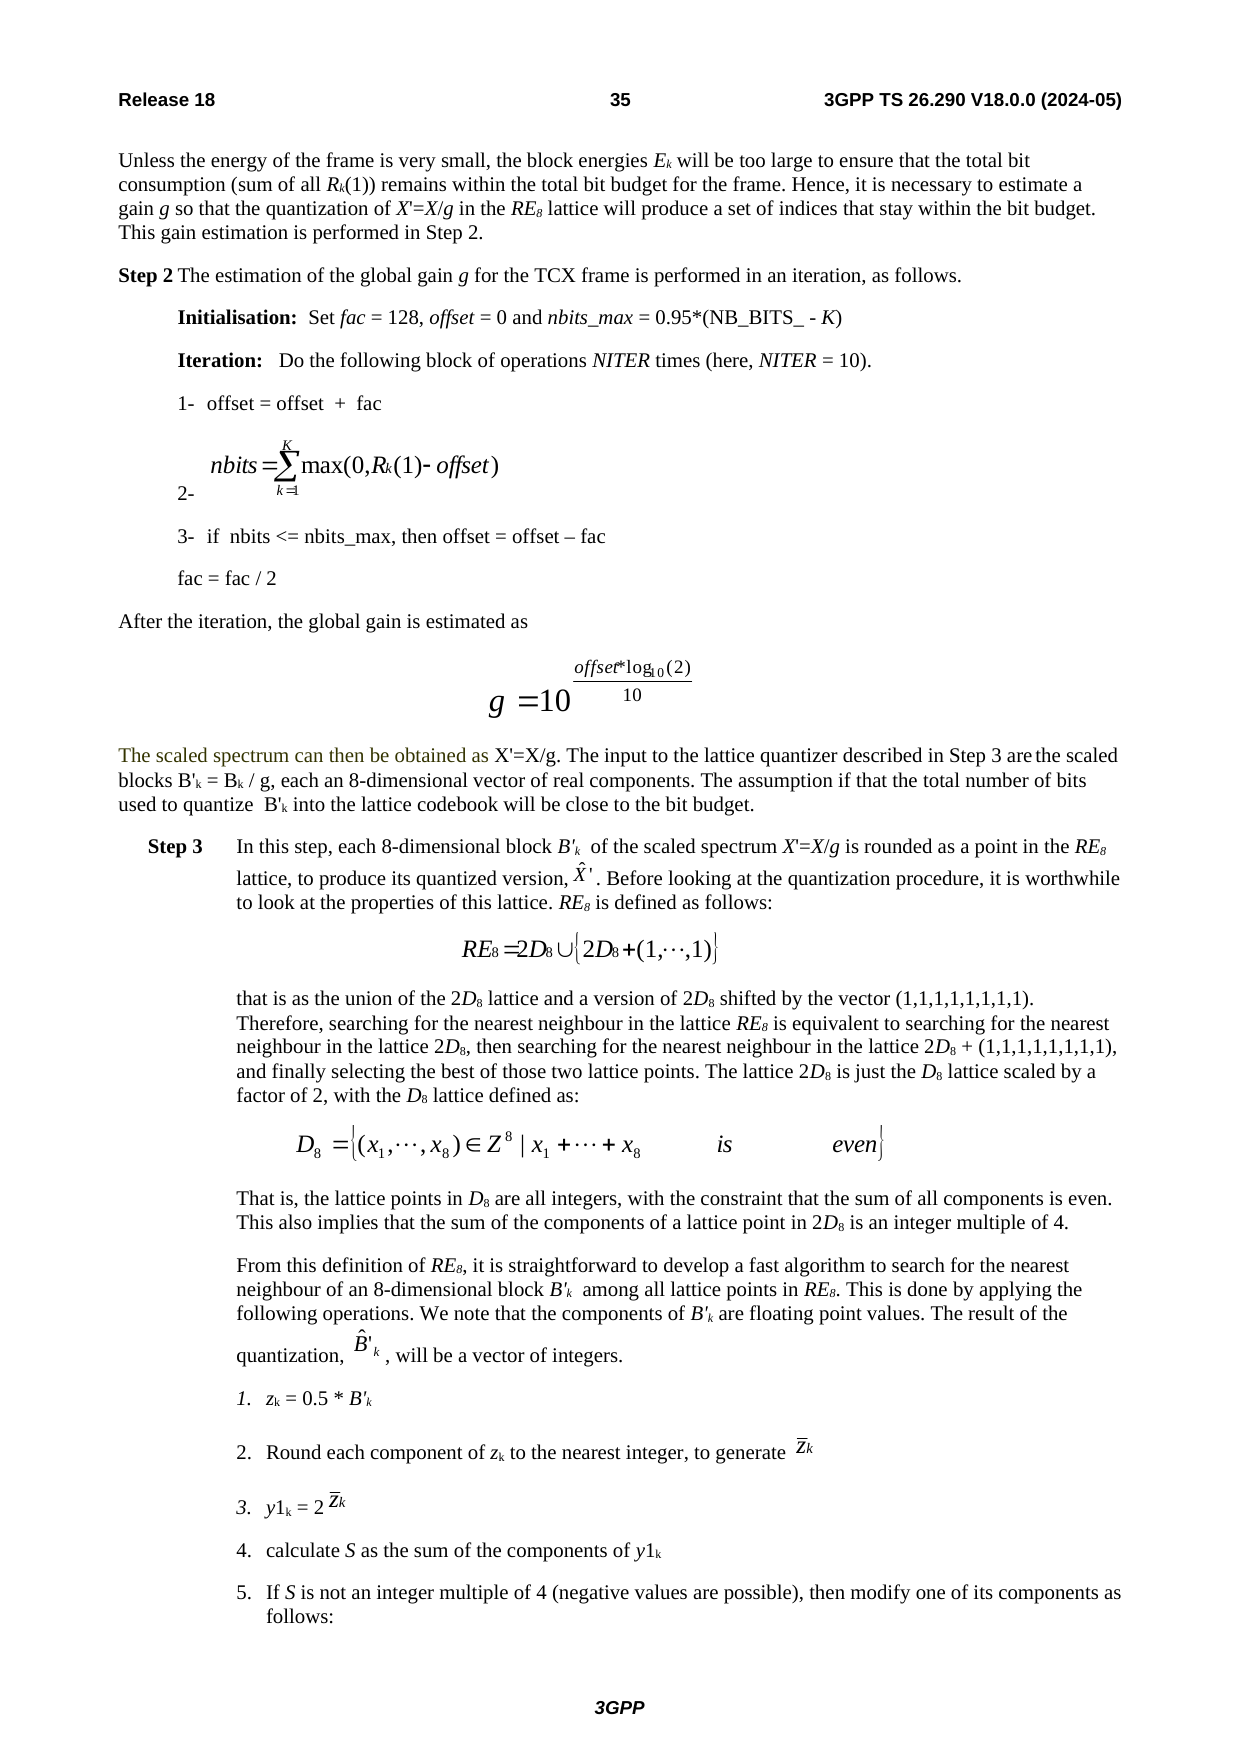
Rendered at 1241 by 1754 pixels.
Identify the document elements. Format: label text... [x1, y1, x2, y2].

text 3- if nbits <= nbits_max, then offset = offset – fac [177, 523, 1122, 548]
text 2- [177, 434, 1122, 505]
text After the iteration, the global gain is estimated as [118, 609, 1122, 633]
text 5. If S is not an integer multiple of 4 (negative values are possible), then modify one of its components as follows: [236, 1580, 1122, 1628]
text 4. calculate S as the sum of the components of y1k [236, 1537, 1122, 1562]
text fac = fac / 2 [177, 566, 1122, 590]
text That is, the lattice points in D8 are all integers, with the constraint that the sum of all components is even. This also implies that the sum of the components of a lattice point in 2D8 is an integer multiple of 4. [148, 1186, 1122, 1234]
text Step 3 In this step, each 8-dimensional block B'k of the scaled spectrum X'=X/g is rounded as a point in the RE8 lattice, to produce its quantized version,. Before looking at the quantization procedure, it is worthwhile to look at the properties of this lattice. RE8 is defined as follows: [148, 834, 1122, 914]
text Initialisation: Set fac = 128, offset = 0 and nbits_max = 0.95*(NB__ - K) [148, 305, 1122, 329]
text Step 2 The estimation of the global gain g for the TCX frame is performed in an iteration, as follows. [118, 262, 1122, 287]
text The scaled spectrum can then be obtained as X'=X/g. The input to the lattice quantizer described in Step 3 are the scaled blocks B'k = Bk / g, each an 8-dimensional vector of real components. The assumption if that the total number of bits used to quantize B'k into the lattice codebook will be close to the bit budget. [118, 743, 1122, 816]
text Unless the energy of the frame is very small, the block energies Ek will be too large to ensure that the total bit consumption (sum of all Rk(1)) remains within the total bit budget for the frame. Hence, it is necessary to estimate a gain g so that the quantization of X'=X/g in the RE8 lattice will produce a set of indices that stay within the bit budget. This gain estimation is performed in Step 2. [118, 147, 1122, 244]
text From this definition of RE8, it is straightforward to develop a fast algorithm to search for the nearest neighbour of an 8-dimensional block B'k among all lattice points in RE8. This is done by applying the following operations. We note that the components of B'k are floating point values. The result of the quantization, , will be a vector of integers. [148, 1252, 1122, 1367]
text 1- offset = offset + fac [177, 391, 1122, 415]
text 1. zk = 0.5 * B'k [236, 1386, 1122, 1409]
text that is as the union of the 2D8 lattice and a version of 2D8 shifted by the vector (1,1,1,1,1,1,1,1). Therefore, searching for the nearest neighbour in the lattice RE8 is equivalent to searching for the nearest neighbour in the lattice 2D8, then searching for the nearest neighbour in the lattice 2D8 + (1,1,1,1,1,1,1,1), and finally selecting the best of those two lattice points. The lattice 2D8 is just the D8 lattice scaled by a factor of 2, with the D8 lattice defined as: [148, 986, 1122, 1107]
text Iteration: Do the following block of operations NITER times (here, NITER = 10). [148, 348, 1122, 372]
text 2. Round each component of zk to the nearest integer, to generate [236, 1428, 1122, 1464]
text 3. y1k = 2 [236, 1483, 1122, 1519]
